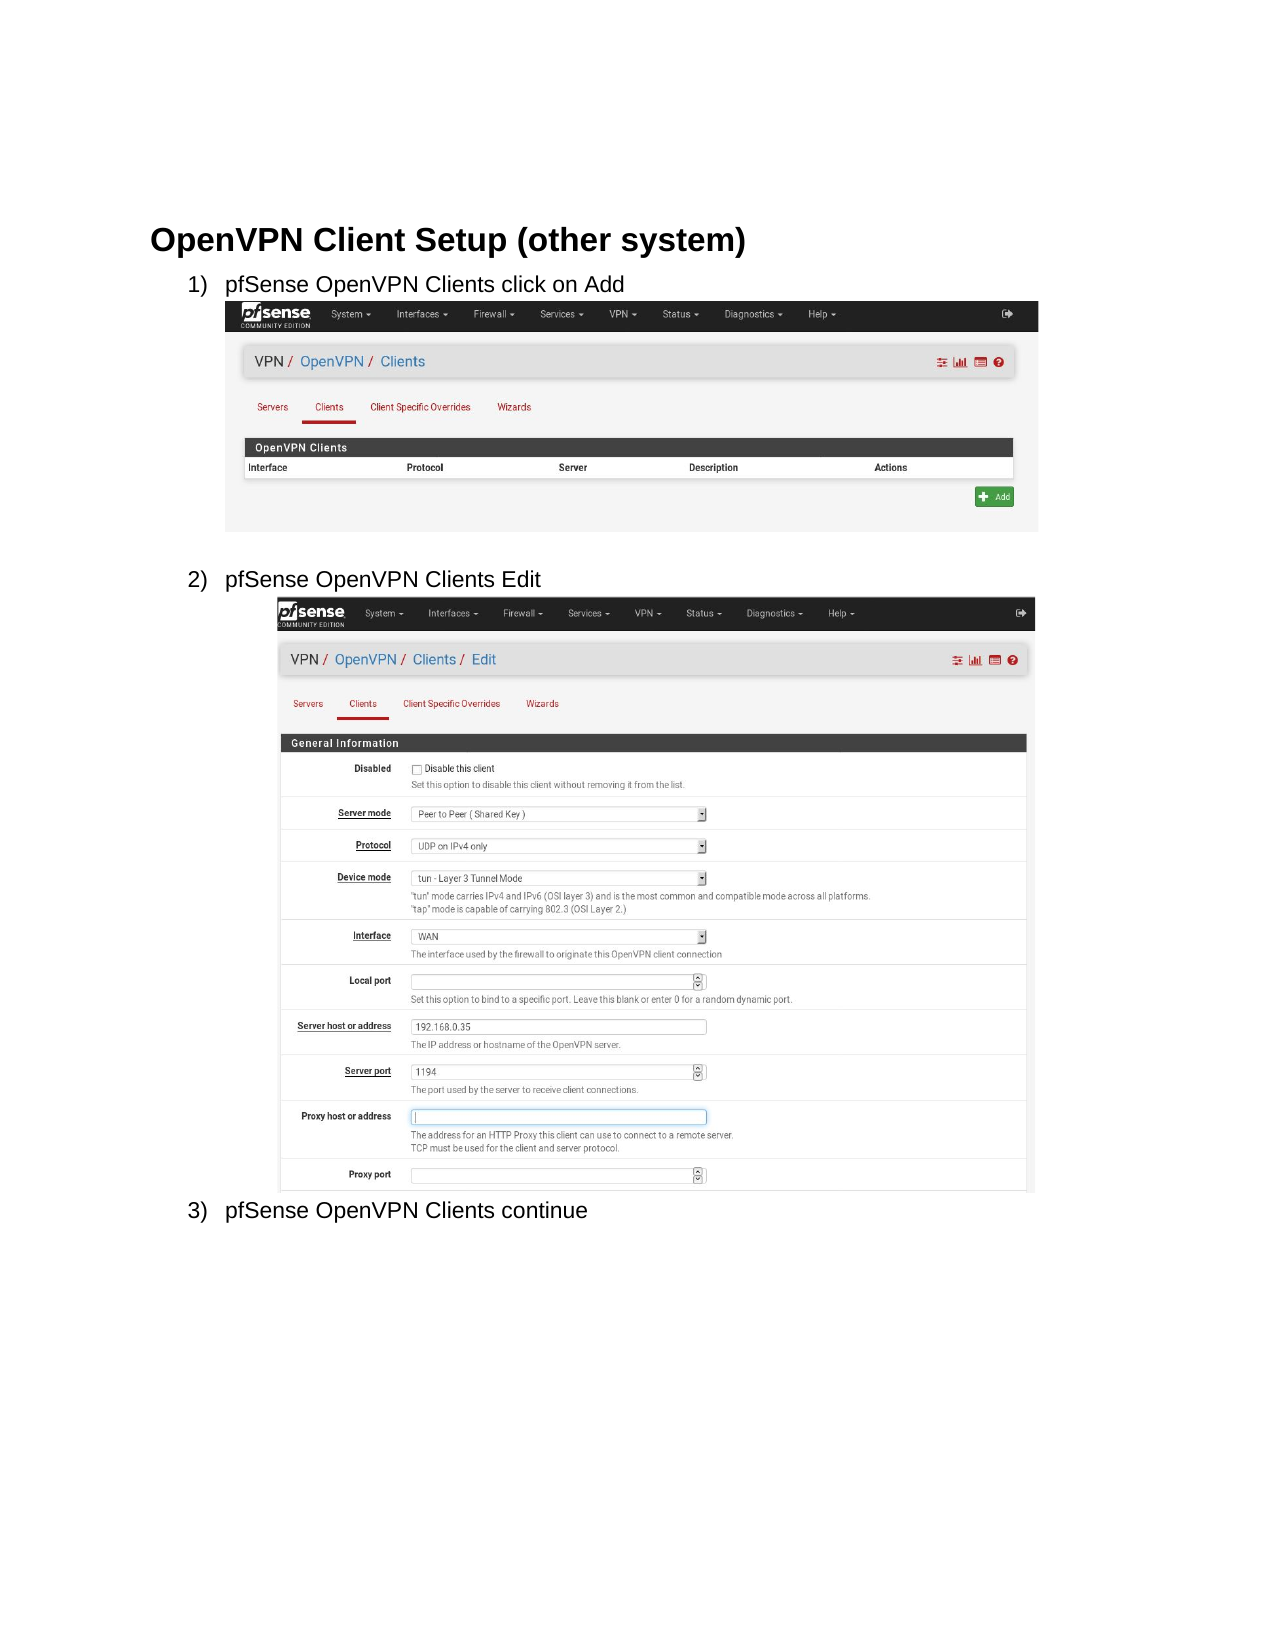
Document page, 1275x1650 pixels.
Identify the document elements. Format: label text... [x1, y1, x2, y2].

list pfSense OpenVPN Clients continue [187, 1197, 1125, 1223]
list pfSense OpenVPN Clients Edit [187, 566, 1125, 592]
picture [225, 301, 1039, 532]
picture [277, 596, 1036, 1193]
subtitle OpenVPN Client Setup (other system) [150, 220, 1125, 258]
